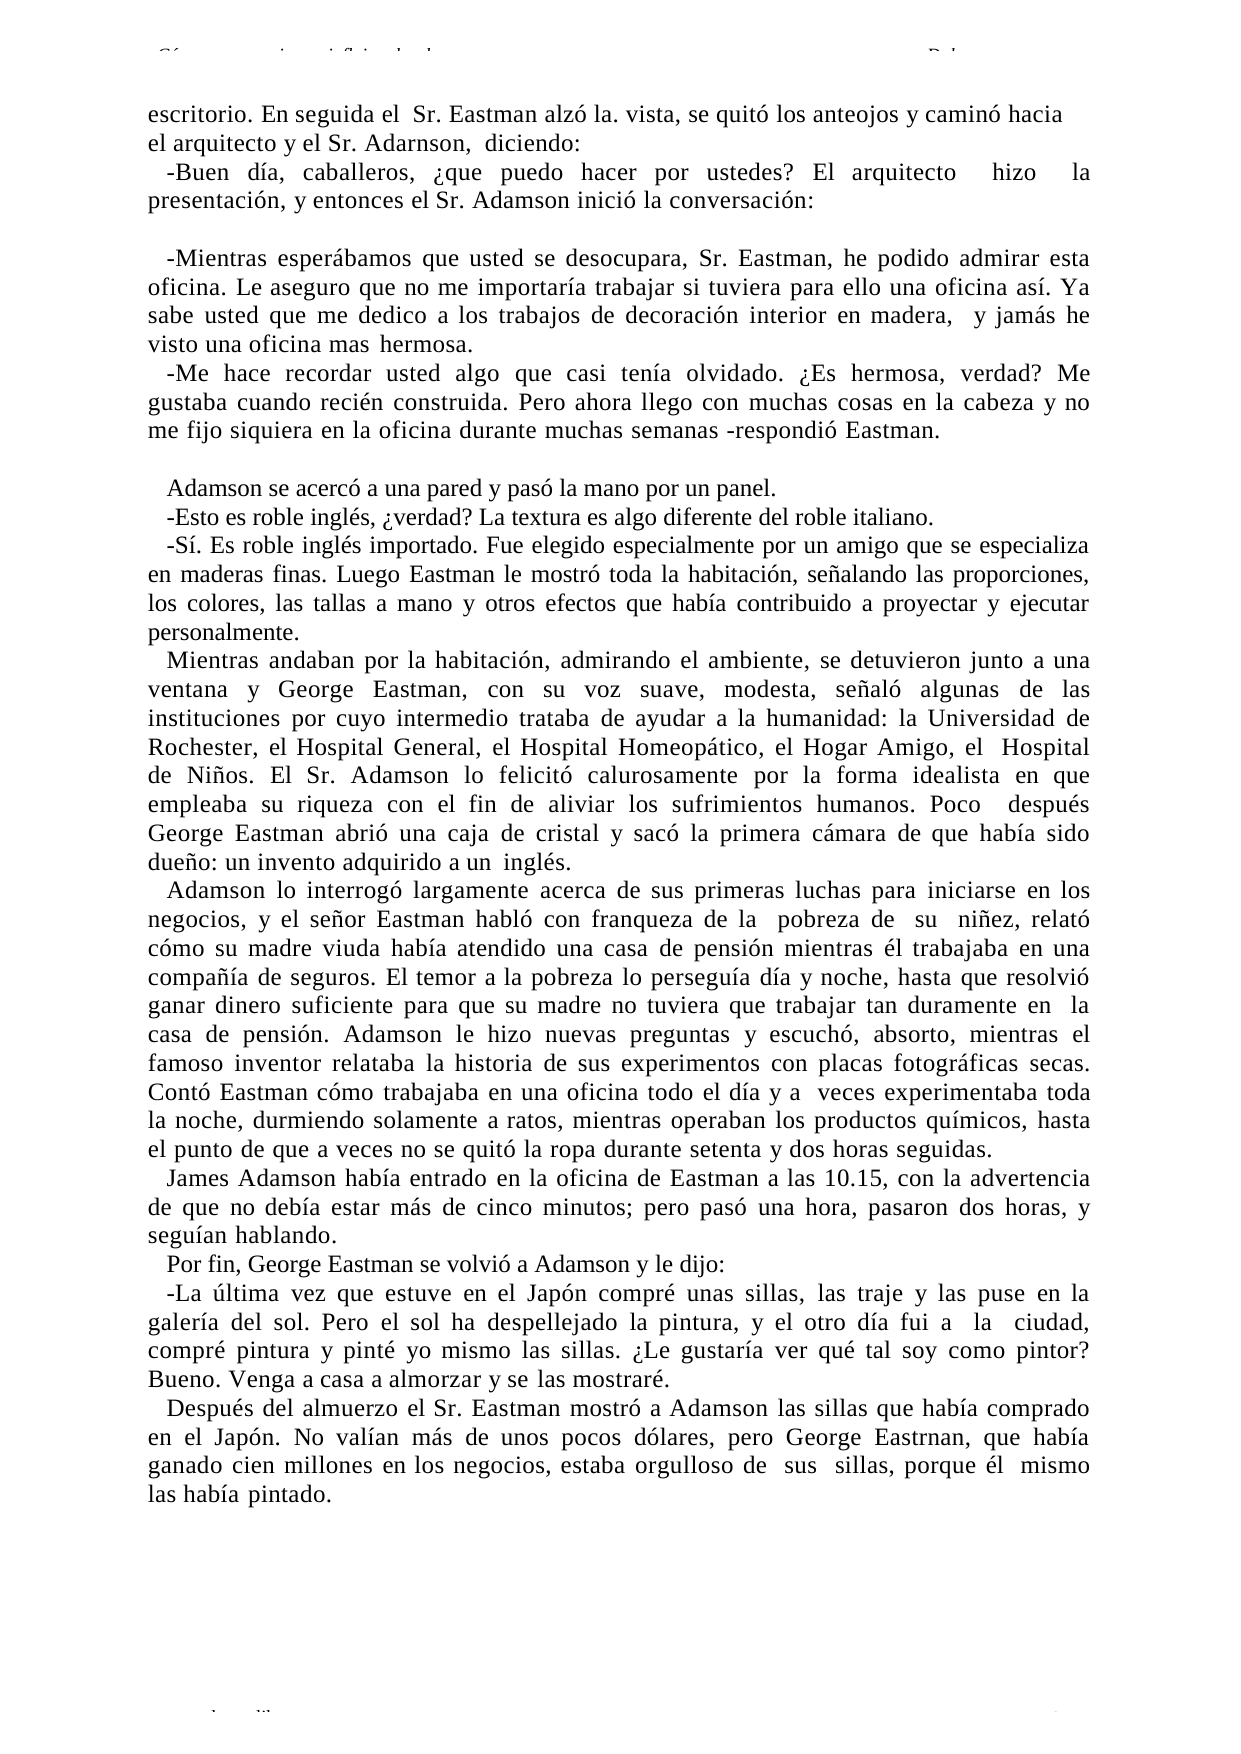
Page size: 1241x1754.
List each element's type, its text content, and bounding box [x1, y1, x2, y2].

text Después del almuerzo el Sr. Eastman mostró a Adamson las sillas que había comprado en el Japón. No valían más de unos pocos dólares, pero George Eastrnan, que había ganado cien millones en los negocios, estaba orgulloso de sus sillas, porque él mismo las había pintado. [148, 1393, 1090, 1508]
text -Sí. Es roble inglés importado. Fue elegido especialmente por un amigo que se especializa en maderas finas. Luego Eastman le mostró toda la habitación, señalando las proporciones, los colores, las tallas a mano y otros efectos que había contribuido a proyectar y ejecutar personalmente. [148, 530, 1091, 645]
text escritorio. En seguida el Sr. Eastman alzó la. vista, se quitó los anteojos y caminó hacia el arquitecto y el Sr. Adarnson, diciendo: [148, 99, 1072, 157]
text Mientras andaban por la habitación, admirando el ambiente, se detuvieron junto a una ventana y George Eastman, con su voz suave, modesta, señaló algunas de las instituciones por cuyo intermedio trataba de ayudar a la humanidad: la Universidad de Rochester, el Hospital General, el Hospital Homeopático, el Hogar Amigo, el Hospital de Niños. El Sr. Adamson lo felicitó calurosamente por la forma idealista en que empleaba su riqueza con el fin de aliviar los sufrimientos humanos. Poco después George Eastman abrió una caja de cristal y sacó la primera cámara de que había sido dueño: un invento adquirido a un inglés. [148, 645, 1090, 875]
text -Esto es roble inglés, ¿verdad? La textura es algo diferente del roble italiano. [166, 502, 1105, 530]
text -Me hace recordar usted algo que casi tenía olvidado. ¿Es hermosa, verdad? Me gustaba cuando recién construida. Pero ahora llego con muchas cosas en la cabeza y no me fijo siquiera en la oficina durante muchas semanas -respondió Eastman. [148, 358, 1090, 444]
text -Buen día, caballeros, ¿que puedo hacer por ustedes? El arquitecto hizo la presentación, y entonces el Sr. Adamson inició la conversación: [148, 157, 1090, 214]
text -La última vez que estuve en el Japón compré unas sillas, las traje y las puse en la galería del sol. Pero el sol ha despellejado la pintura, y el otro día fui a la ciudad, compré pintura y pinté yo mismo las sillas. ¿Le gustaría ver qué tal soy como pintor? Bueno. Venga a casa a almorzar y se las mostraré. [148, 1278, 1090, 1393]
text Adamson lo interrogó largamente acerca de sus primeras luchas para iniciarse en los negocios, y el señor Eastman habló con franqueza de la pobreza de su niñez, relató cómo su madre viuda había atendido una casa de pensión mientras él trabajaba en una compañía de seguros. El temor a la pobreza lo perseguía día y noche, hasta que resolvió ganar dinero suficiente para que su madre no tuviera que trabajar tan duramente en la casa de pensión. Adamson le hizo nuevas preguntas y escuchó, absorto, mientras el famoso inventor relataba la historia de sus experimentos con placas fotográficas secas. Contó Eastman cómo trabajaba en una oficina todo el día y a veces experimentaba toda la noche, durmiendo solamente a ratos, mientras operaban los productos químicos, hasta el punto de que a veces no se quitó la ropa durante setenta y dos horas seguidas. [148, 875, 1091, 1163]
text Por fin, George Eastman se volvió a Adamson y le dijo: [166, 1249, 1105, 1278]
text -Mientras esperábamos que usted se desocupara, Sr. Eastman, he podido admirar esta oficina. Le aseguro que no me importaría trabajar si tuviera para ello una oficina así. Ya sabe usted que me dedico a los trabajos de decoración interior en madera, y jamás he visto una oficina mas hermosa. [148, 243, 1091, 358]
text James Adamson había entrado en la oficina de Eastman a las 10.15, con la advertencia de que no debía estar más de cinco minutos; pero pasó una hora, pasaron dos horas, y seguían hablando. [148, 1163, 1091, 1249]
text Adamson se acercó a una pared y pasó la mano por un panel. [166, 473, 1105, 502]
